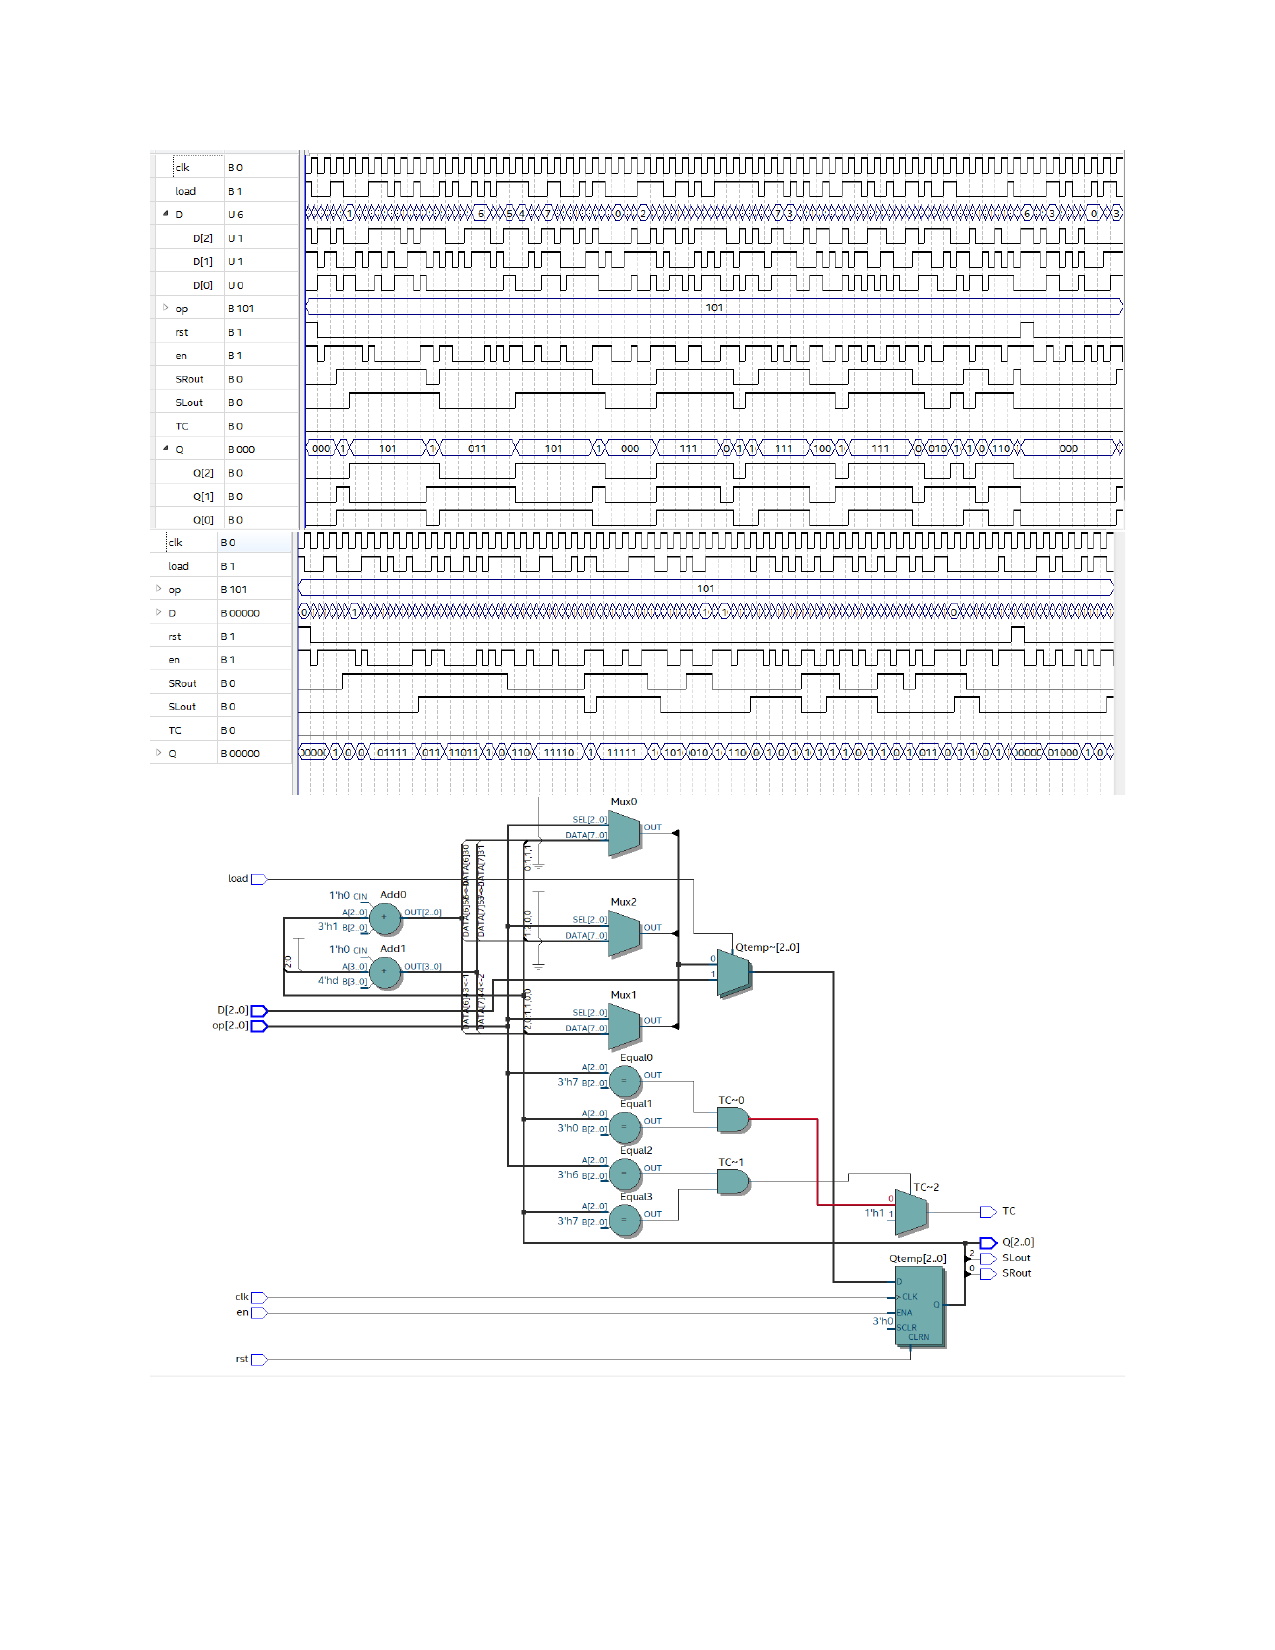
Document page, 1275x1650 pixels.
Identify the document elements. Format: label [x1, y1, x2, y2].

picture [150, 150, 1125, 530]
picture [150, 797, 1125, 1377]
picture [150, 532, 1125, 795]
